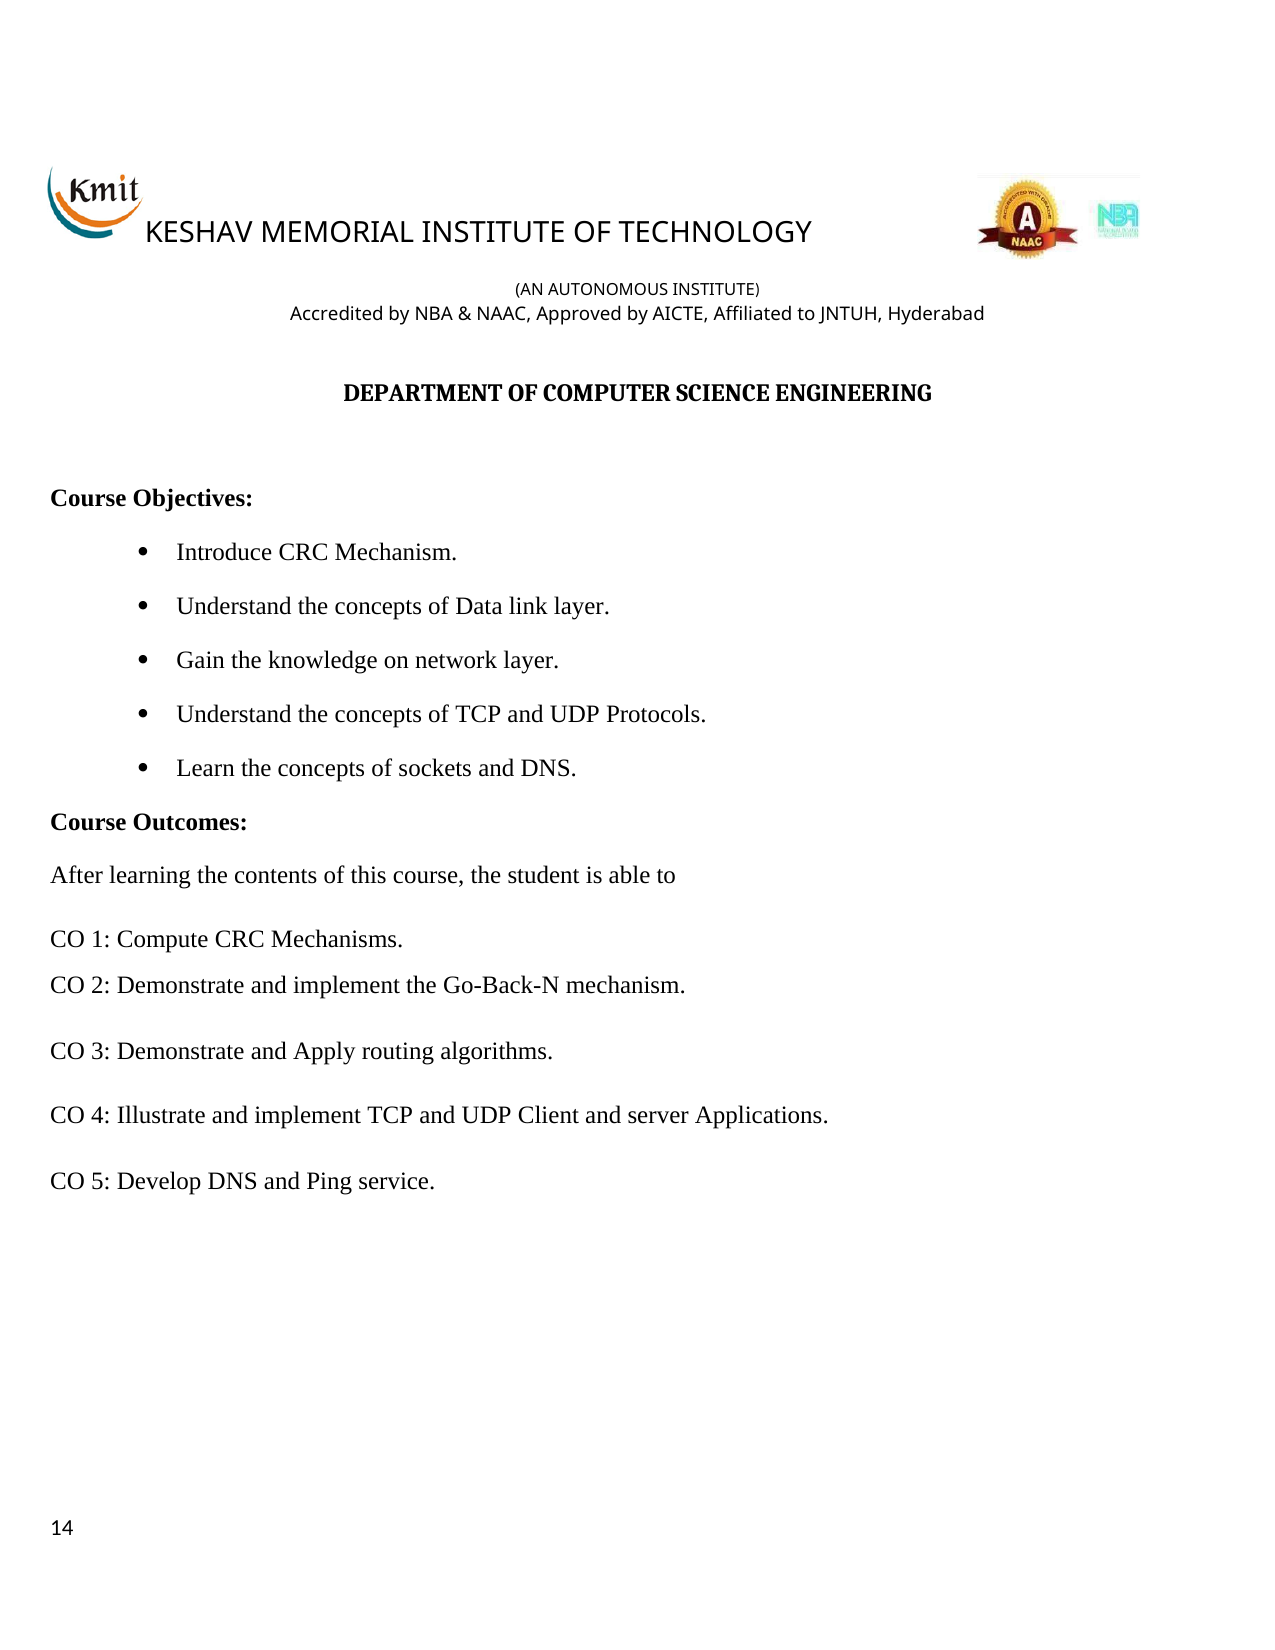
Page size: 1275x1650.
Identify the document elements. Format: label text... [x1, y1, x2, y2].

picture [40, 156, 145, 243]
text Course Objectives: [50, 483, 1225, 512]
text Accredited by NBA & NAAC, Approved by AICTE, Affiliated to JNTUH, Hyderabad [50, 300, 1225, 326]
text CO 3: Demonstrate and Apply routing algorithms. [50, 1036, 1227, 1065]
text (AN AUTONOMOUS INSTITUTE) [50, 277, 1225, 300]
list Learn the concepts of sockets and DNS. [139, 753, 1225, 782]
list Understand the concepts of TCP and UDP Protocols. [139, 699, 1225, 728]
subtitle DEPARTMENT OF COMPUTER SCIENCE ENGINEERING [50, 379, 1225, 408]
list Gain the knowledge on network layer. [139, 645, 1225, 674]
text KESHAV MEMORIAL INSTITUTE OF TECHNOLOGY [41, 156, 1244, 251]
text CO 1: Compute CRC Mechanisms. [50, 924, 1225, 953]
text Course Outcomes: [50, 807, 1225, 835]
text CO 2: Demonstrate and implement the Go-Back-N mechanism. [50, 970, 1225, 999]
picture [977, 173, 1141, 260]
text After learning the contents of this course, the student is able to [50, 861, 1227, 889]
list Introduce CRC Mechanism. [139, 537, 1225, 566]
text CO 5: Develop DNS and Ping service. [50, 1166, 1189, 1195]
text CO 4: Illustrate and implement TCP and UDP Client and server Applications. [50, 1100, 1225, 1129]
list Understand the concepts of Data link layer. [139, 591, 1225, 620]
